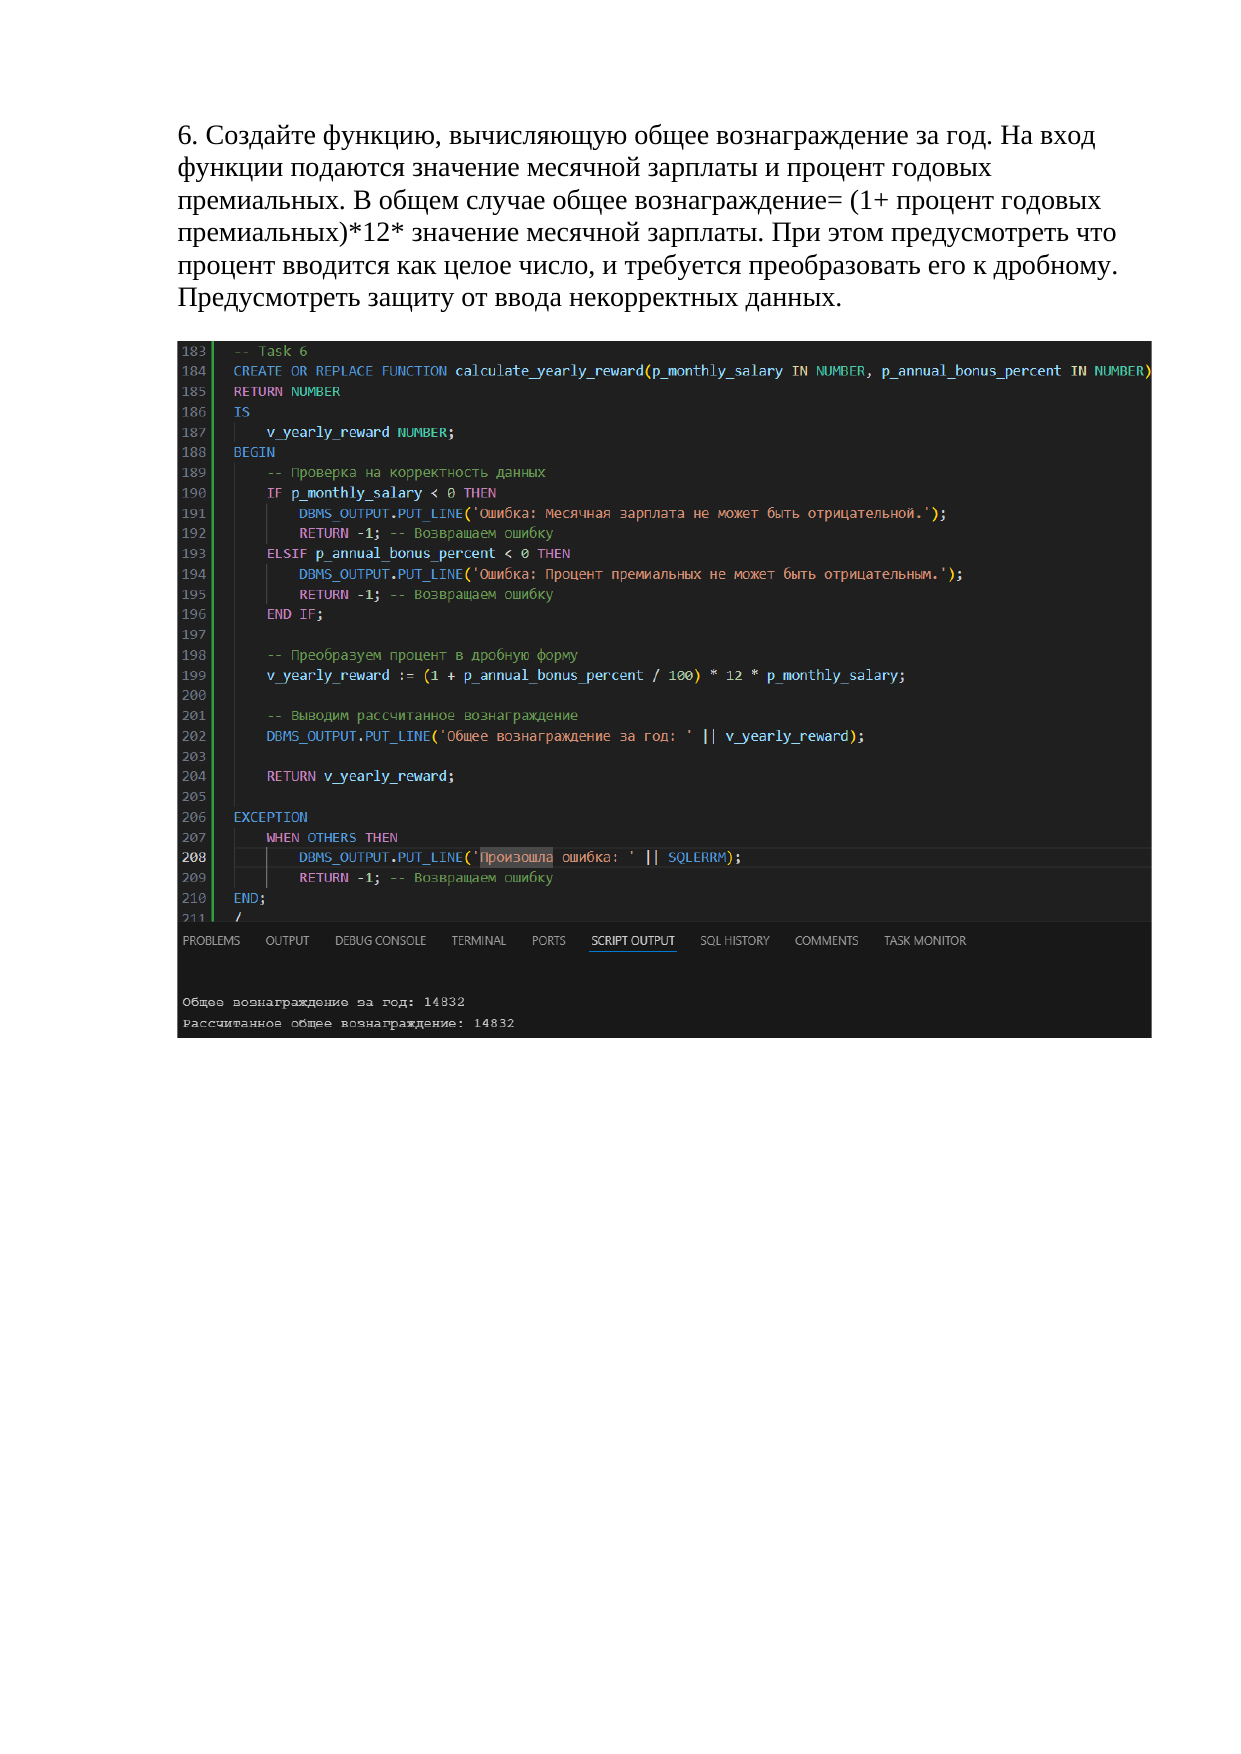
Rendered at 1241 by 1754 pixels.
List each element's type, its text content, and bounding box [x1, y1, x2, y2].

picture [177, 341, 1152, 1038]
text 6. Создайте функцию, вычисляющую общее вознаграждение за год. На вход функции подаются значение месячной зарплаты и процент годовых премиальных. В общем случае общее вознаграждение= (1+ процент годовых премиальных)*12* значение месячной зарплаты. При этом предусмотреть что процент вводится как целое число, и требуется преобразовать его к дробному. Предусмотреть защиту от ввода некорректных данных. [177, 118, 1152, 312]
